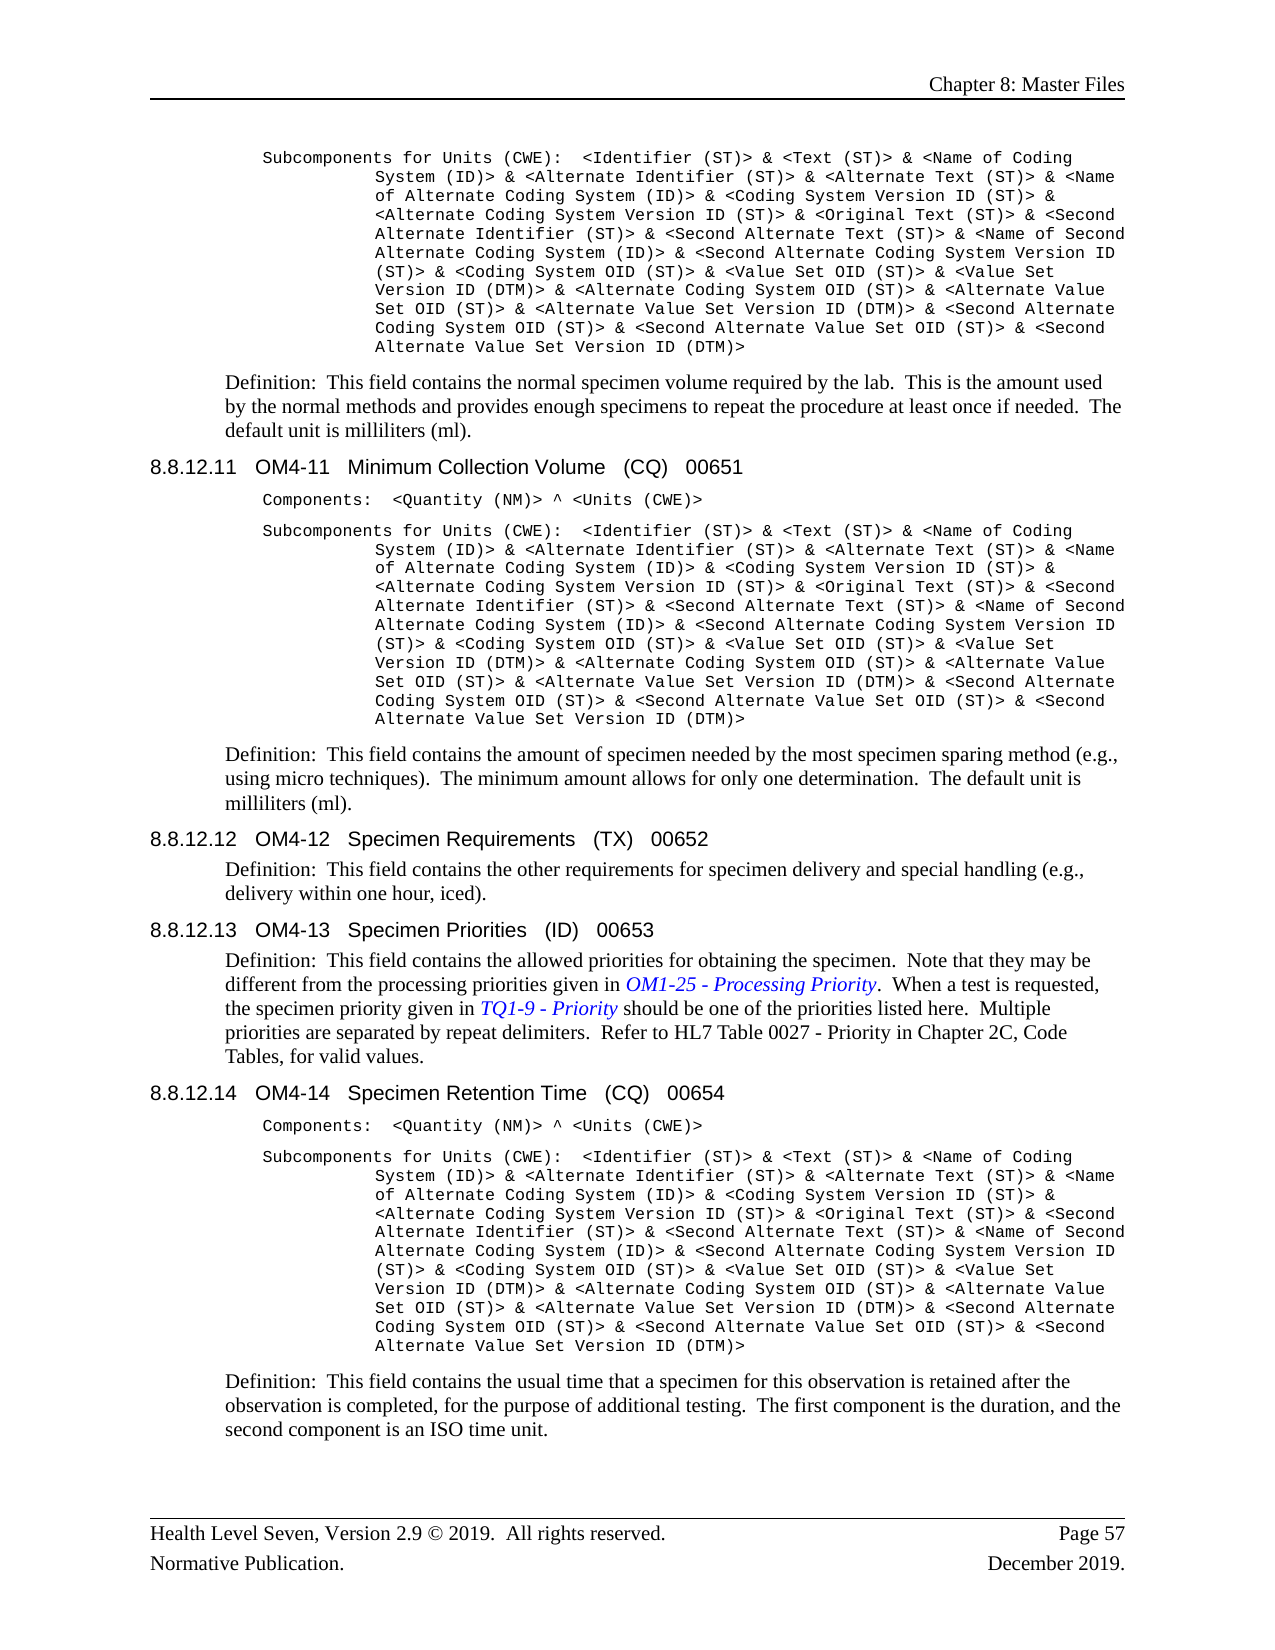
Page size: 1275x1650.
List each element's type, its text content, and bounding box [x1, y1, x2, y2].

text Definition: This field contains the normal specimen volume required by the lab. This is the amount used by the normal methods and provides enough specimens to repeat the procedure at least once if needed. The default unit is milliliters (ml). [225, 370, 1125, 442]
text Subcomponents for Units (CWE): <Identifier (ST)> & <Text (ST)> & <Name of Coding System (ID)> & <Alternate Identifier (ST)> & <Alternate Text (ST)> & <Name of Alternate Coding System (ID)> & <Coding System Version ID (ST)> & <Alternate Coding System Version ID (ST)> & <Original Text (ST)> & <Second Alternate Identifier (ST)> & <Second Alternate Text (ST)> & <Name of Second Alternate Coding System (ID)> & <Second Alternate Coding System Version ID (ST)> & <Coding System OID (ST)> & <Value Set OID (ST)> & <Value Set Version ID (DTM)> & <Alternate Coding System OID (ST)> & <Alternate Value Set OID (ST)> & <Alternate Value Set Version ID (DTM)> & <Second Alternate Coding System OID (ST)> & <Second Alternate Value Set OID (ST)> & <Second Alternate Value Set Version ID (DTM)> [262, 522, 1125, 730]
text Definition: This field contains the other requirements for specimen delivery and special handling (e.g., delivery within one hour, iced). [225, 857, 1125, 905]
text Definition: This field contains the usual time that a specimen for this observation is retained after the observation is completed, for the purpose of additional testing. The first component is the duration, and the second component is an ISO time unit. [225, 1368, 1125, 1441]
subtitle OM4-13 Specimen Priorities (ID) 00653 [150, 918, 1125, 942]
text Subcomponents for Units (CWE): <Identifier (ST)> & <Text (ST)> & <Name of Coding System (ID)> & <Alternate Identifier (ST)> & <Alternate Text (ST)> & <Name of Alternate Coding System (ID)> & <Coding System Version ID (ST)> & <Alternate Coding System Version ID (ST)> & <Original Text (ST)> & <Second Alternate Identifier (ST)> & <Second Alternate Text (ST)> & <Name of Second Alternate Coding System (ID)> & <Second Alternate Coding System Version ID (ST)> & <Coding System OID (ST)> & <Value Set OID (ST)> & <Value Set Version ID (DTM)> & <Alternate Coding System OID (ST)> & <Alternate Value Set OID (ST)> & <Alternate Value Set Version ID (DTM)> & <Second Alternate Coding System OID (ST)> & <Second Alternate Value Set OID (ST)> & <Second Alternate Value Set Version ID (DTM)> [262, 150, 1125, 357]
subtitle OM4-11 Minimum Collection Volume (CQ) 00651 [150, 454, 1125, 478]
text Components: <Quantity (NM)> ^ <Units (CWE)> [262, 491, 1125, 510]
subtitle OM4-14 Specimen Retention Time (CQ) 00654 [150, 1081, 1125, 1105]
text Definition: This field contains the allowed priorities for obtaining the specimen. Note that they may be different from the processing priorities given in OM1-25 - Processing Priority. When a test is requested, the specimen priority given in TQ1-9 - Priority should be one of the priorities listed here. Multiple priorities are separated by repeat delimiters. Refer to HL7 Table 0027 - Priority in Chapter 2C, Code Tables, for valid values. [225, 948, 1125, 1068]
text Components: <Quantity (NM)> ^ <Units (CWE)> [262, 1117, 1125, 1136]
text Definition: This field contains the amount of specimen needed by the most specimen sparing method (e.g., using micro techniques). The minimum amount allows for only one determination. The default unit is milliliters (ml). [225, 742, 1125, 814]
text Subcomponents for Units (CWE): <Identifier (ST)> & <Text (ST)> & <Name of Coding System (ID)> & <Alternate Identifier (ST)> & <Alternate Text (ST)> & <Name of Alternate Coding System (ID)> & <Coding System Version ID (ST)> & <Alternate Coding System Version ID (ST)> & <Original Text (ST)> & <Second Alternate Identifier (ST)> & <Second Alternate Text (ST)> & <Name of Second Alternate Coding System (ID)> & <Second Alternate Coding System Version ID (ST)> & <Coding System OID (ST)> & <Value Set OID (ST)> & <Value Set Version ID (DTM)> & <Alternate Coding System OID (ST)> & <Alternate Value Set OID (ST)> & <Alternate Value Set Version ID (DTM)> & <Second Alternate Coding System OID (ST)> & <Second Alternate Value Set OID (ST)> & <Second Alternate Value Set Version ID (DTM)> [262, 1149, 1125, 1356]
subtitle OM4-12 Specimen Requirements (TX) 00652 [150, 827, 1125, 851]
